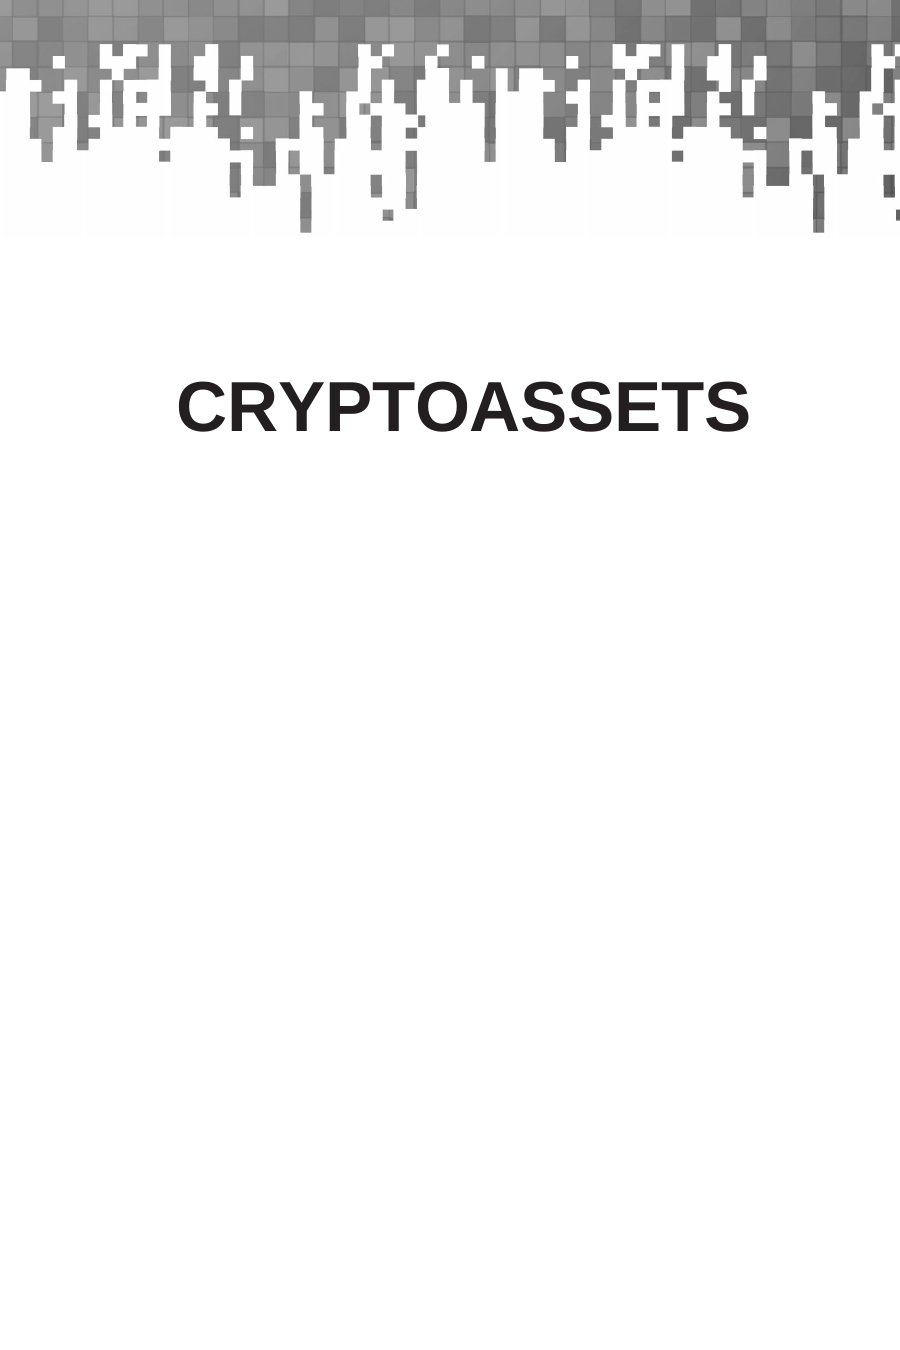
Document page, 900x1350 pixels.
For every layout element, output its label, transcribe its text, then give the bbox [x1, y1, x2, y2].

text CRYPTOASSETS [176, 366, 900, 447]
picture [0, 0, 900, 237]
